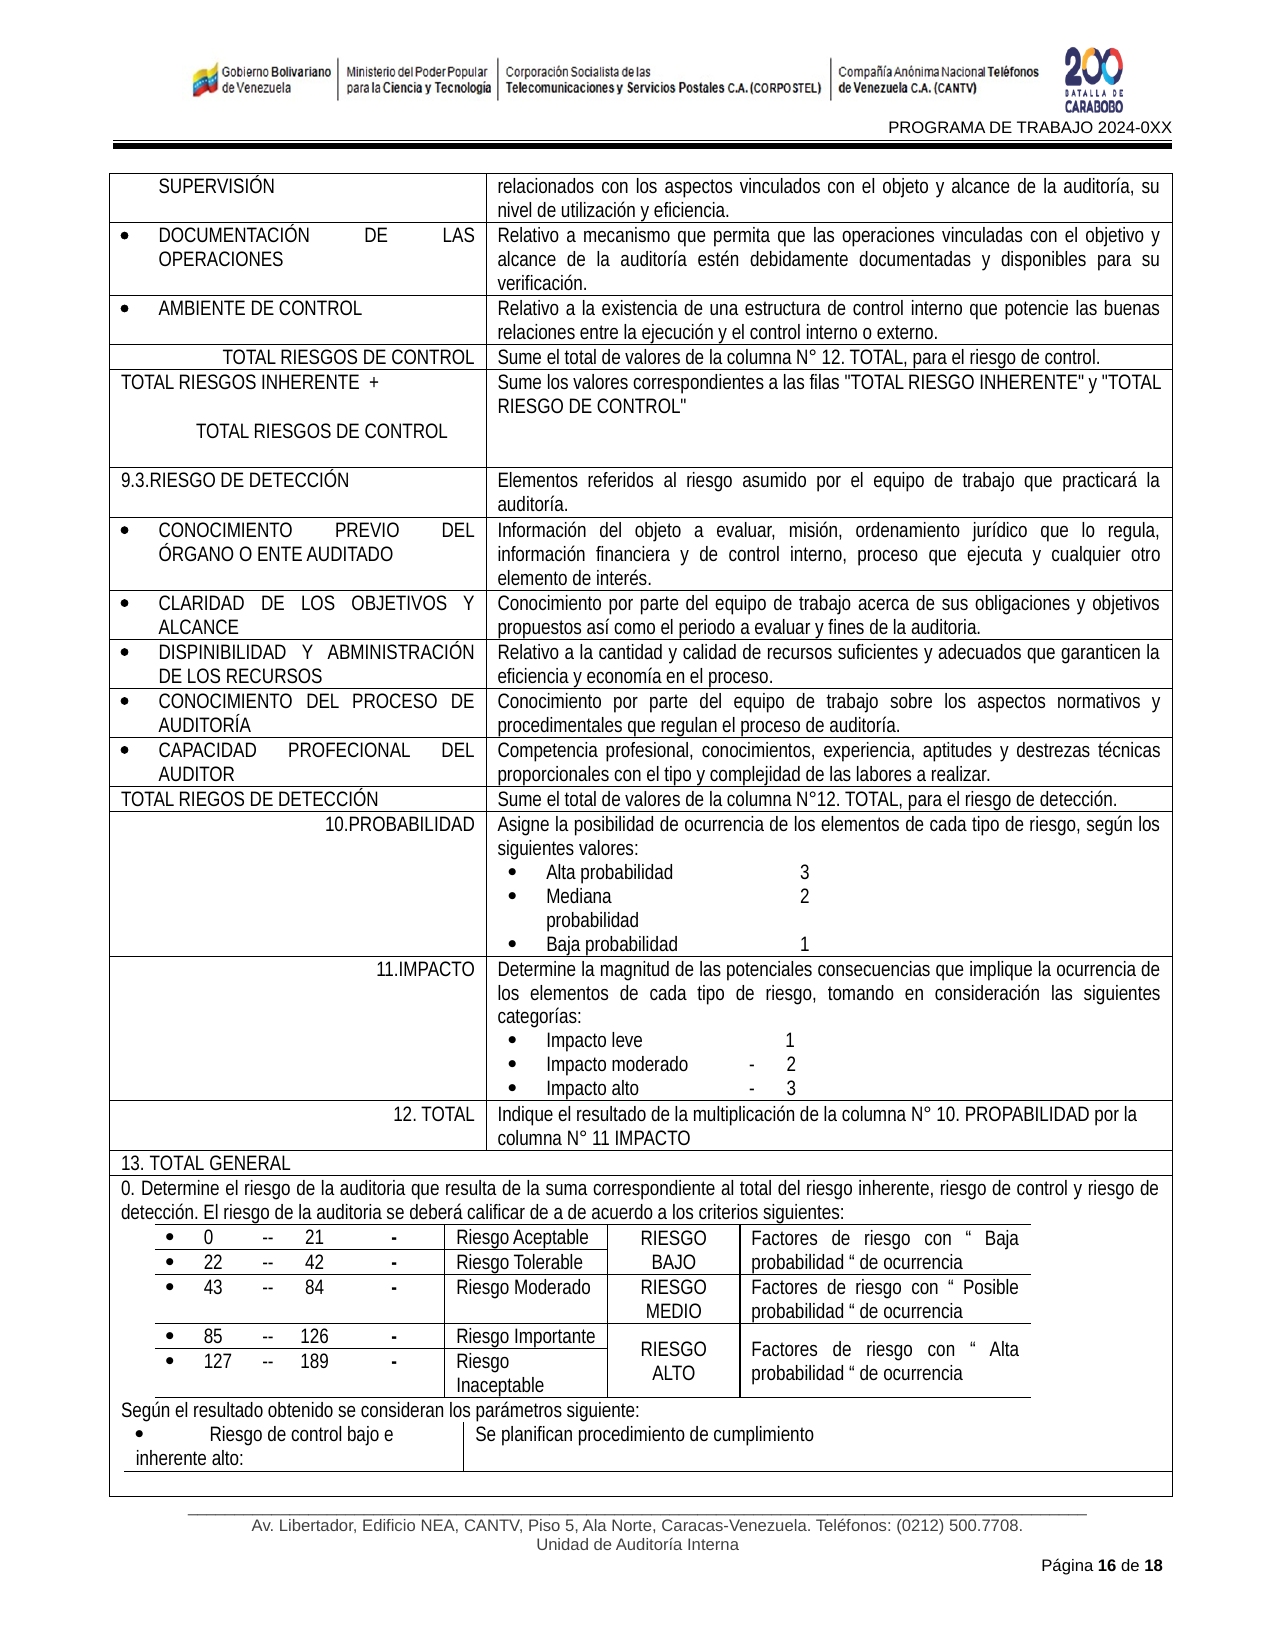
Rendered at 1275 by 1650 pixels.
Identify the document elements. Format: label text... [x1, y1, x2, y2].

table_cell 13. TOTAL GENERAL [110, 1151, 1172, 1175]
table_cell Elementos referidos al riesgo asumido por el equipo de trabajo que practicará la auditoría. [487, 468, 1172, 517]
table_cell Relativo a la existencia de una estructura de control interno que potencie las buenas relaciones entre la ejecución y el control interno o externo. [487, 296, 1172, 344]
table_cell Determine la magnitud de las potenciales consecuencias que implique la ocurrencia de los elementos de cada tipo de riesgo, tomando en consideración las siguientes categorías: [487, 957, 1172, 1100]
table_cell Conocimiento por parte del equipo de trabajo sobre los aspectos normativos y procedimentales que regulan el proceso de auditoría. [487, 689, 1172, 737]
table_cell Información del objeto a evaluar, misión, ordenamiento jurídico que lo regula, información financiera y de control interno, proceso que ejecuta y cualquier otro elemento de interés. [487, 518, 1172, 590]
table_cell TOTAL RIESGOS INHERENTE + TOTAL RIESGOS DE CONTROL [110, 370, 486, 467]
table_cell TOTAL RIEGOS DE DETECCIÓN [110, 787, 486, 811]
table_cell DISPINIBILIDAD Y ABMINISTRACIÓN DE LOS RECURSOS [110, 640, 486, 688]
table_cell CLARIDAD DE LOS OBJETIVOS Y ALCANCE [110, 591, 486, 639]
table_cell AMBIENTE DE CONTROL [110, 296, 486, 344]
table_cell Sume los valores correspondientes a las filas "TOTAL RIESGO INHERENTE" y "TOTAL RIESGO DE CONTROL" [487, 370, 1172, 467]
table_cell CONOCIMIENTO DEL PROCESO DE AUDITORÍA [110, 689, 486, 737]
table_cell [110, 174, 486, 222]
table_cell 11.IMPACTO [110, 957, 486, 1100]
table_cell Conocimiento por parte del equipo de trabajo acerca de sus obligaciones y objetivos propuestos así como el periodo a evaluar y fines de la auditoria. [487, 591, 1172, 639]
table_cell Relativo a la cantidad y calidad de recursos suficientes y adecuados que garanticen la eficiencia y economía en el proceso. [487, 640, 1172, 688]
table_cell Sume el total de valores de la columna N°12. TOTAL, para el riesgo de detección. [487, 787, 1172, 811]
table_cell Competencia profesional, conocimientos, experiencia, aptitudes y destrezas técnicas proporcionales con el tipo y complejidad de las labores a realizar. [487, 738, 1172, 786]
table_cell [487, 174, 1172, 222]
table_cell DOCUMENTACIÓN DE LAS OPERACIONES [110, 223, 486, 295]
picture [181, 43, 1124, 113]
table_cell Indique el resultado de la multiplicación de la columna N° 10. PROPABILIDAD por la columna N° 11 IMPACTO [487, 1101, 1172, 1150]
table_cell Relativo a mecanismo que permita que las operaciones vinculadas con el objetivo y alcance de la auditoría estén debidamente documentadas y disponibles para su verificación. [487, 223, 1172, 295]
table_cell 10.PROBABILIDAD [110, 812, 486, 956]
table_cell TOTAL RIESGOS DE CONTROL [110, 345, 486, 369]
table_cell CONOCIMIENTO PREVIO DEL ÓRGANO O ENTE AUDITADO [110, 518, 486, 590]
table_cell 9.3.RIESGO DE DETECCIÓN [110, 468, 486, 517]
table_cell 12. TOTAL [110, 1101, 486, 1150]
table_cell Asigne la posibilidad de ocurrencia de los elementos de cada tipo de riesgo, según los siguientes valores: [487, 812, 1172, 956]
table_cell CAPACIDAD PROFECIONAL DEL AUDITOR [110, 738, 486, 786]
table_cell Sume el total de valores de la columna N° 12. TOTAL, para el riesgo de control. [487, 345, 1172, 369]
